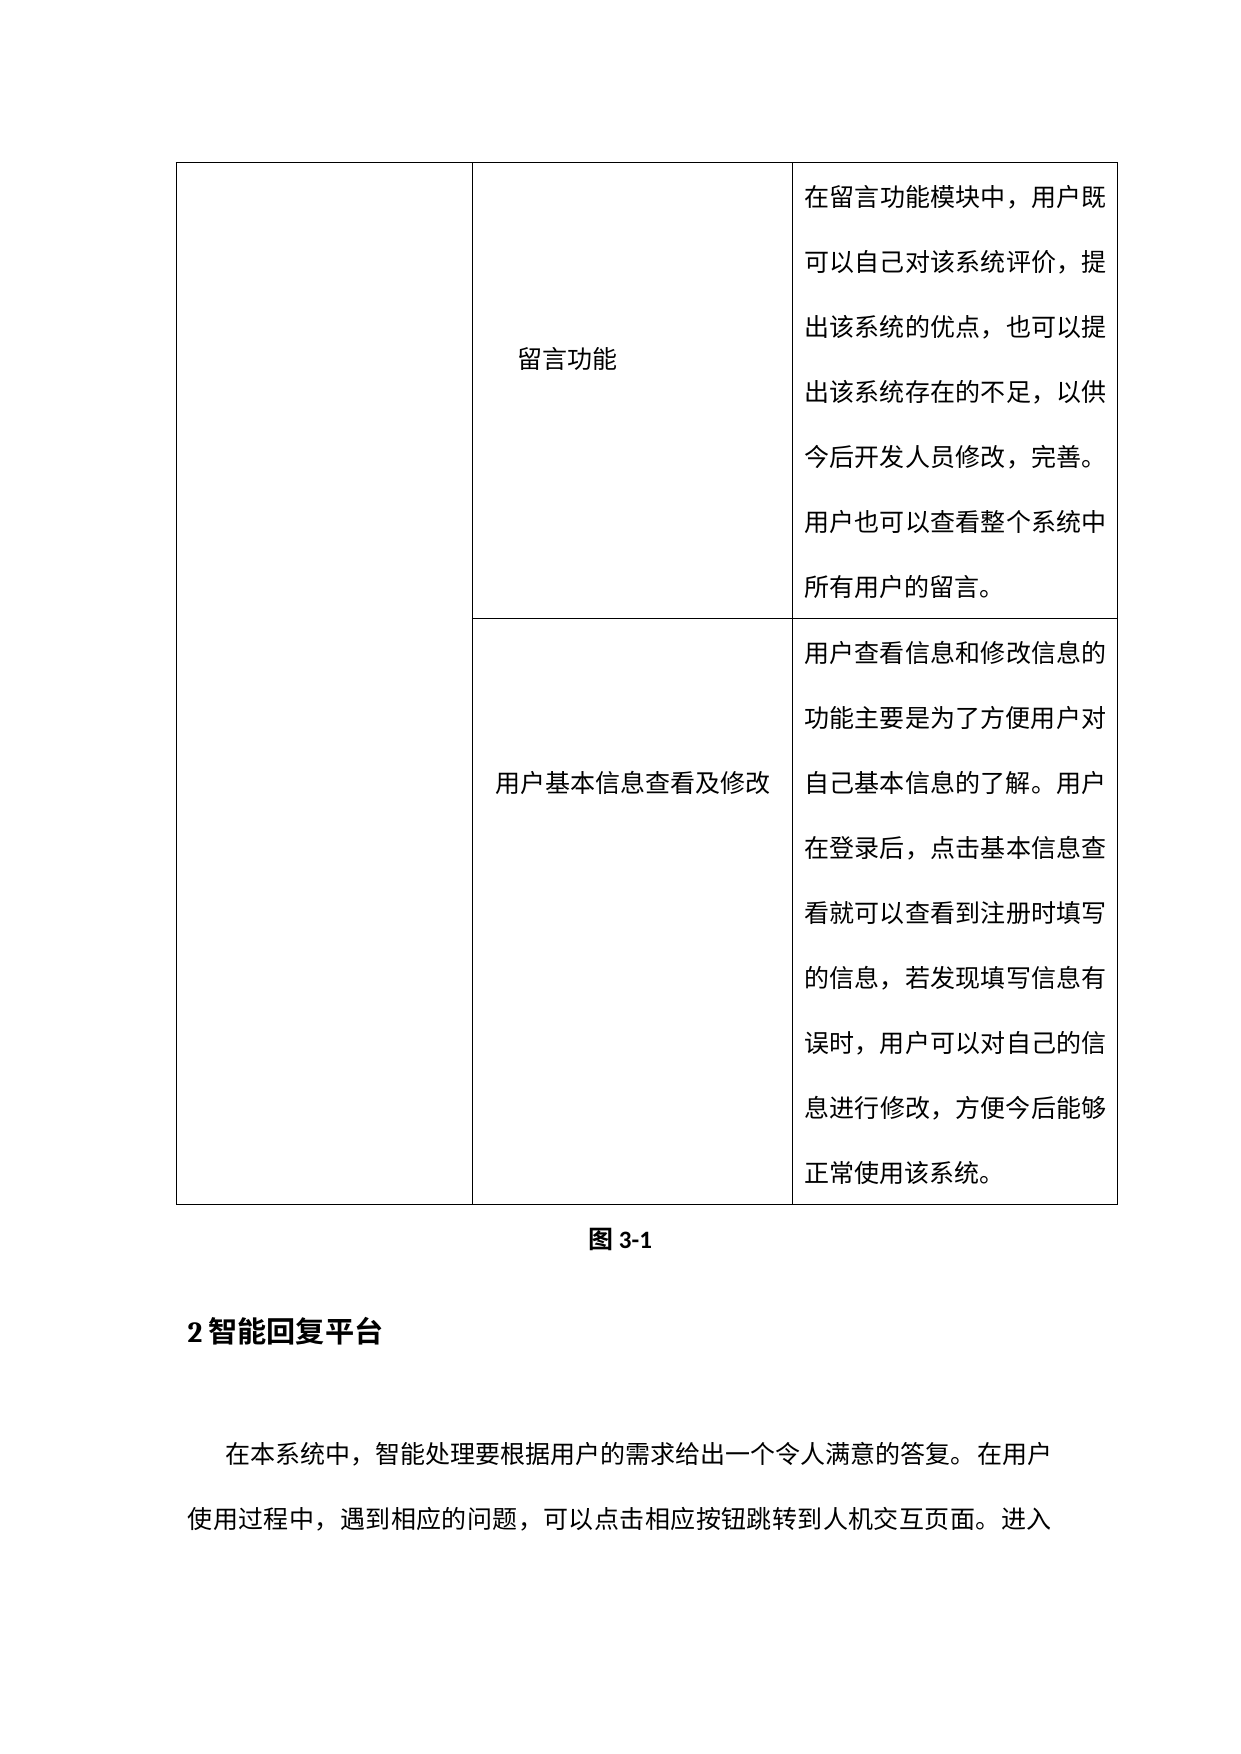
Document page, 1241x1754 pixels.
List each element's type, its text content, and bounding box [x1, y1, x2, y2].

table_cell 在留言功能模块中，用户既可以自己对该系统评价，提出该系统的优点，也可以提出该系统存在的不足，以供今后开发人员修改，完善。用户也可以查看整个系统中所有用户的留言。 [793, 163, 1117, 618]
text 图3-1 [187, 1205, 1053, 1270]
table_cell 用户查看信息和修改信息的功能主要是为了方便用户对自己基本信息的了解。用户在登录后，点击基本信息查看就可以查看到注册时填写的信息，若发现填写信息有误时，用户可以对自己的信息进行修改，方便今后能够正常使用该系统。 [793, 619, 1117, 1204]
table_cell 留言功能 [473, 163, 792, 618]
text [187, 1420, 1053, 1550]
table_cell 用户基本信息查看及修改 [473, 619, 792, 1204]
subtitle 2智能回复平台 [187, 1297, 1053, 1362]
